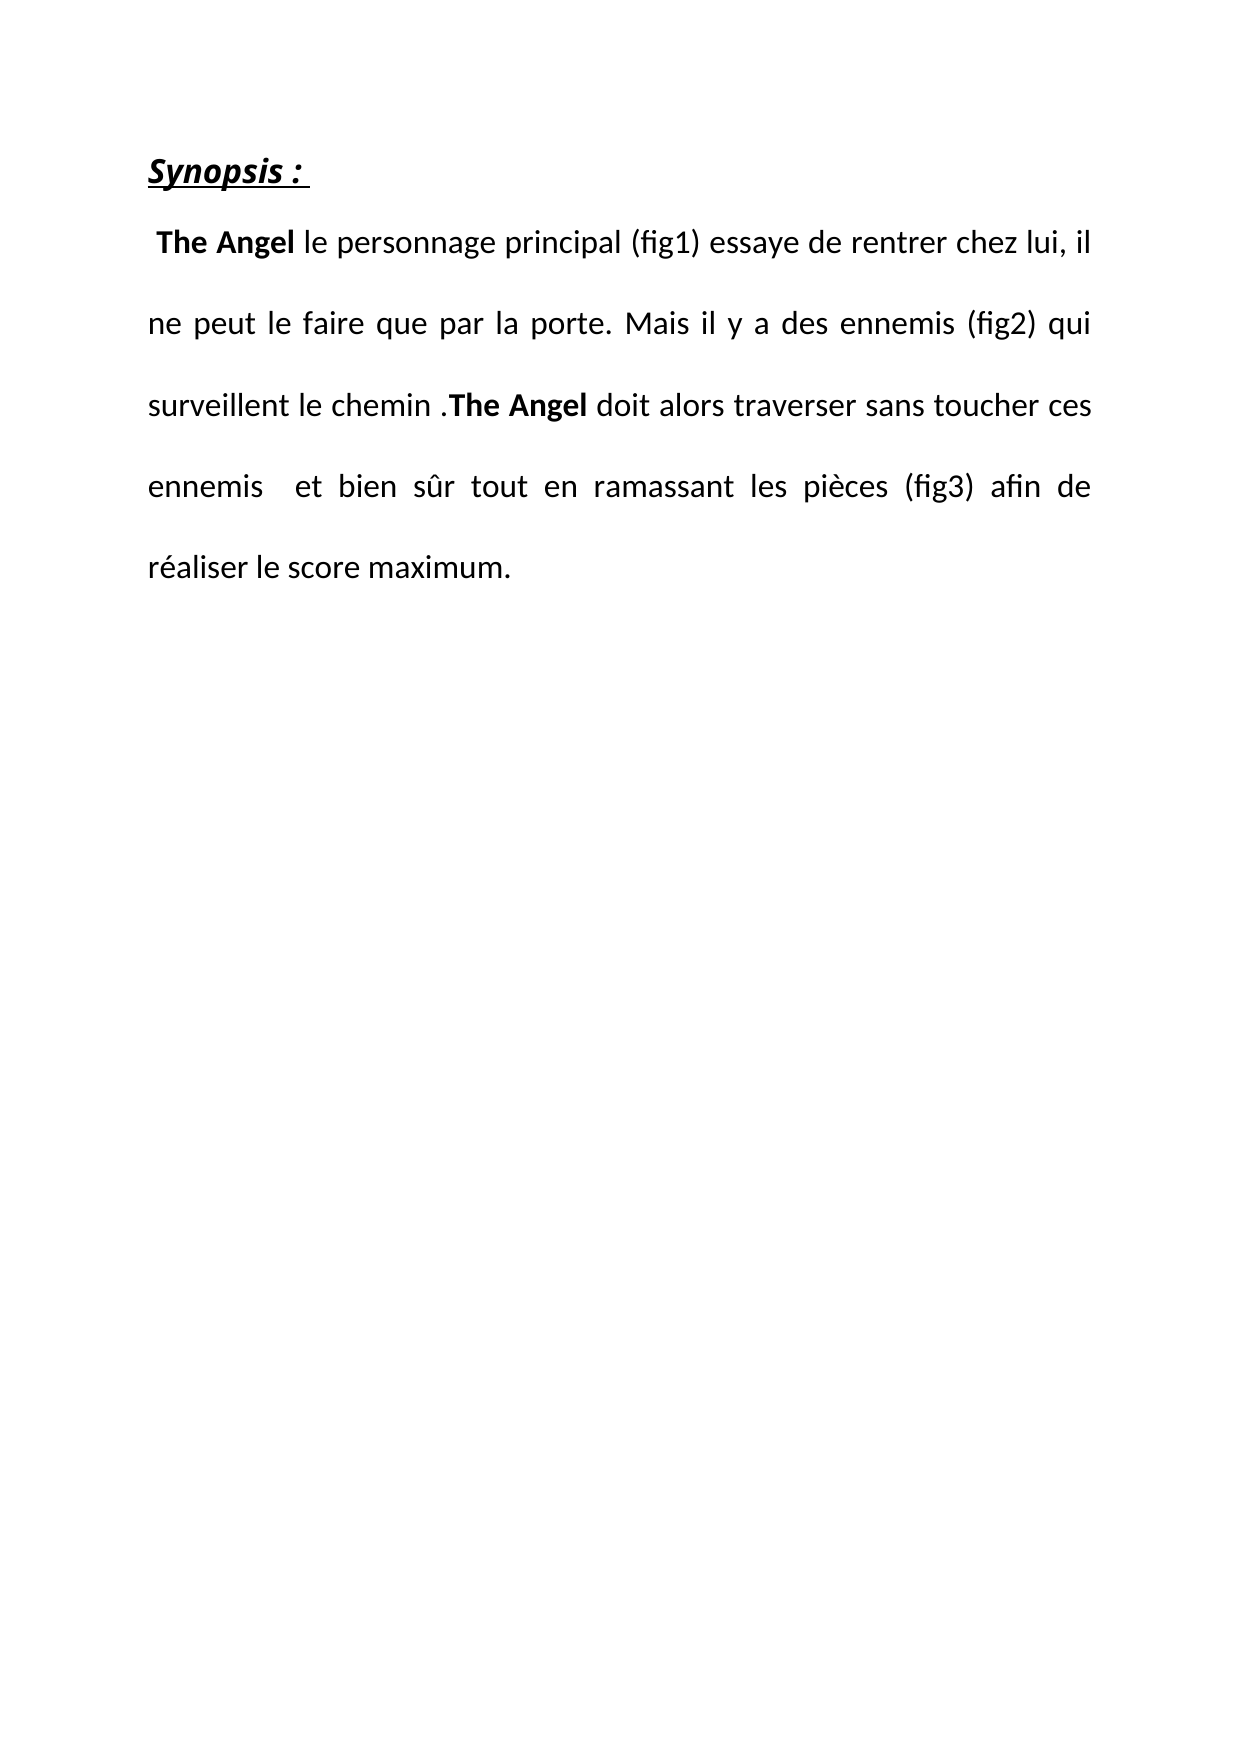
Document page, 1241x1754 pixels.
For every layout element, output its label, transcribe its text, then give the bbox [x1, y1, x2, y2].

text The Angel le personnage principal (fig1) essaye de rentrer chez lui, il ne peut le faire que par la porte. Mais il y a des ennemis (fig2) qui surveillent le chemin .The Angel doit alors traverser sans toucher ces ennemis et bien sûr tout en ramassant les pièces (fig3) afin de réaliser le score maximum. [148, 221, 1093, 587]
text Synopsis : [148, 148, 1093, 193]
